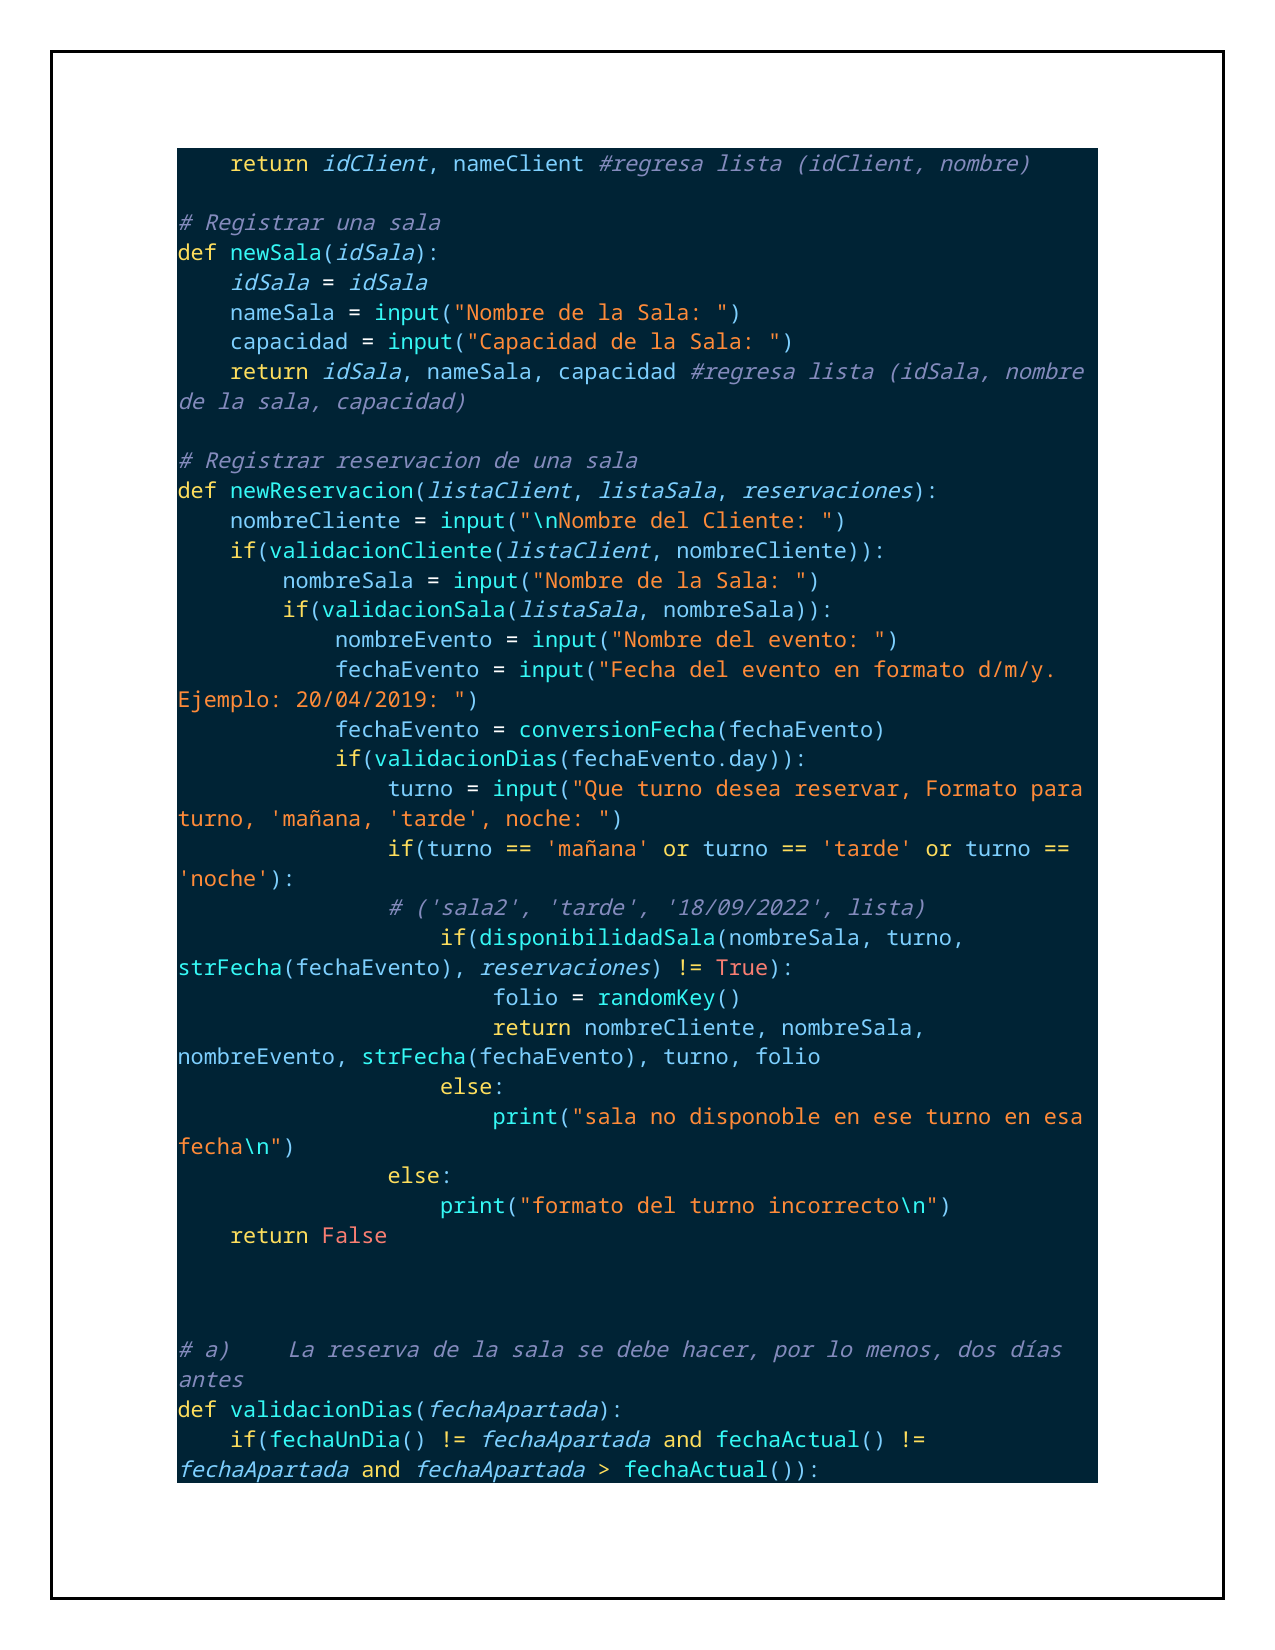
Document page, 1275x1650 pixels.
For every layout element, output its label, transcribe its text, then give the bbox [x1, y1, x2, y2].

text capacidad = input("Capacidad de la Sala: ") [177, 326, 1098, 356]
text fechaEvento = input("Fecha del evento en formato d/m/y. Ejemplo: 20/04/2019: ") [177, 654, 1098, 714]
text if(validacionSala(listaSala, nombreSala)): [177, 594, 1098, 624]
text return idSala, nameSala, capacidad #regresa lista (idSala, nombre de la sala, capacidad) [177, 356, 1098, 416]
text def newSala(idSala): [177, 237, 1098, 267]
text # Registrar reservacion de una sala [177, 446, 1098, 475]
text print("sala no disponoble en ese turno en esa fecha\n") [177, 1101, 1098, 1161]
text if(disponibilidadSala(nombreSala, turno, strFecha(fechaEvento), reservaciones) != True): [177, 922, 1098, 982]
text # Registrar una sala [177, 207, 1098, 237]
text else: [177, 1161, 1098, 1190]
text idSala = idSala [177, 267, 1098, 297]
text nameSala = input("Nombre de la Sala: ") [177, 297, 1098, 326]
text nombreCliente = input("\nNombre del Cliente: ") [177, 505, 1098, 535]
text if(fechaUnDia() != fechaApartada and fechaActual() != fechaApartada and fechaApartada > fechaActual()): [177, 1424, 1098, 1483]
text def newReservacion(listaClient, listaSala, reservaciones): [177, 475, 1098, 505]
text def validacionDias(fechaApartada): [177, 1394, 1098, 1424]
text return nombreCliente, nombreSala, nombreEvento, strFecha(fechaEvento), turno, folio [177, 1012, 1098, 1071]
text else: [177, 1071, 1098, 1101]
text fechaEvento = conversionFecha(fechaEvento) [177, 714, 1098, 743]
text if(validacionDias(fechaEvento.day)): [177, 743, 1098, 773]
text return idClient, nameClient #regresa lista (idClient, nombre) [177, 148, 1098, 177]
text return False [177, 1220, 1098, 1250]
text if(validacionCliente(listaClient, nombreCliente)): [177, 535, 1098, 565]
text # a) La reserva de la sala se debe hacer, por lo menos, dos días antes [177, 1334, 1098, 1394]
text nombreSala = input("Nombre de la Sala: ") [177, 565, 1098, 594]
text print("formato del turno incorrecto\n") [177, 1190, 1098, 1220]
text if(turno == 'mañana' or turno == 'tarde' or turno == 'noche'): [177, 833, 1098, 892]
text nombreEvento = input("Nombre del evento: ") [177, 624, 1098, 654]
text turno = input("Que turno desea reservar, Formato para turno, 'mañana, 'tarde', noche: ") [177, 773, 1098, 833]
text # ('sala2', 'tarde', '18/09/2022', lista) [177, 892, 1098, 922]
text folio = randomKey() [177, 982, 1098, 1012]
